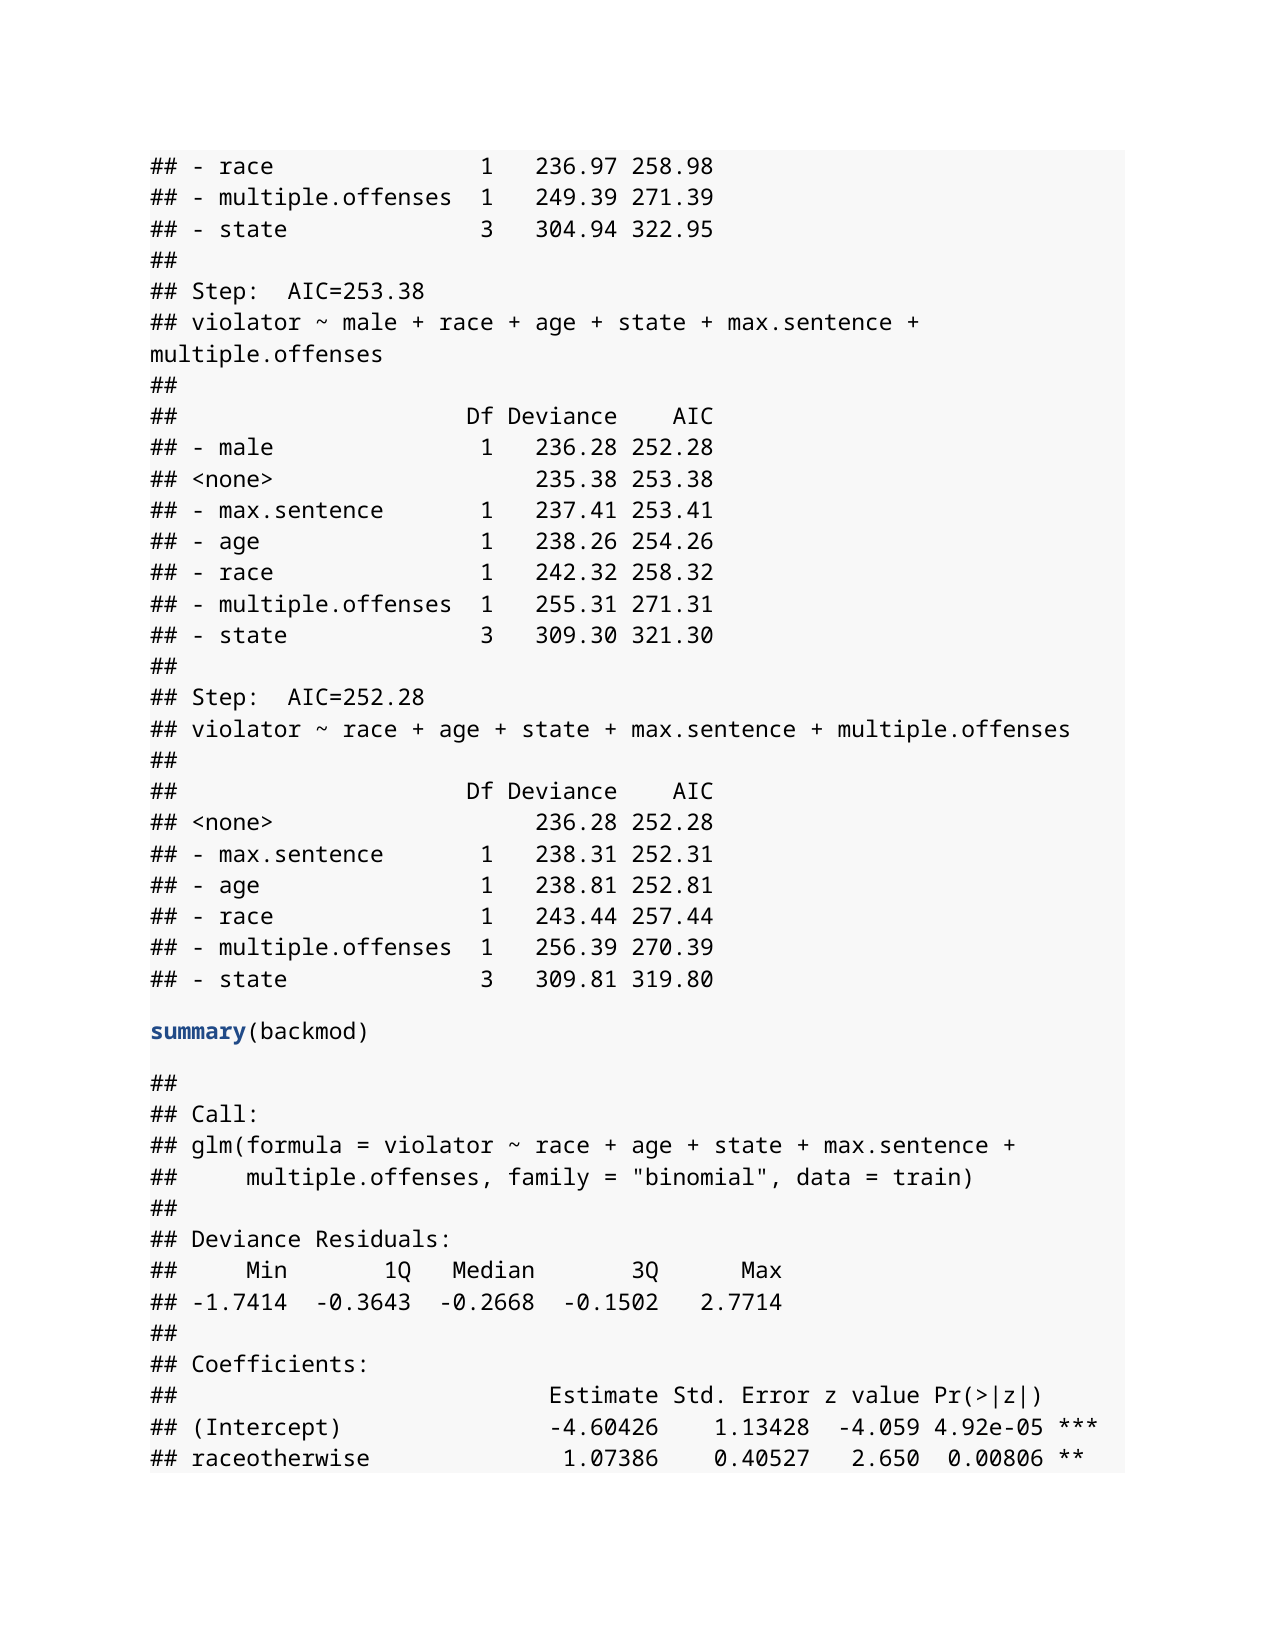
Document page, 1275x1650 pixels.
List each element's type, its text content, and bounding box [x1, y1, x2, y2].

text summary(backmod) [150, 1014, 1125, 1046]
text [150, 150, 1125, 994]
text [150, 1067, 1125, 1473]
